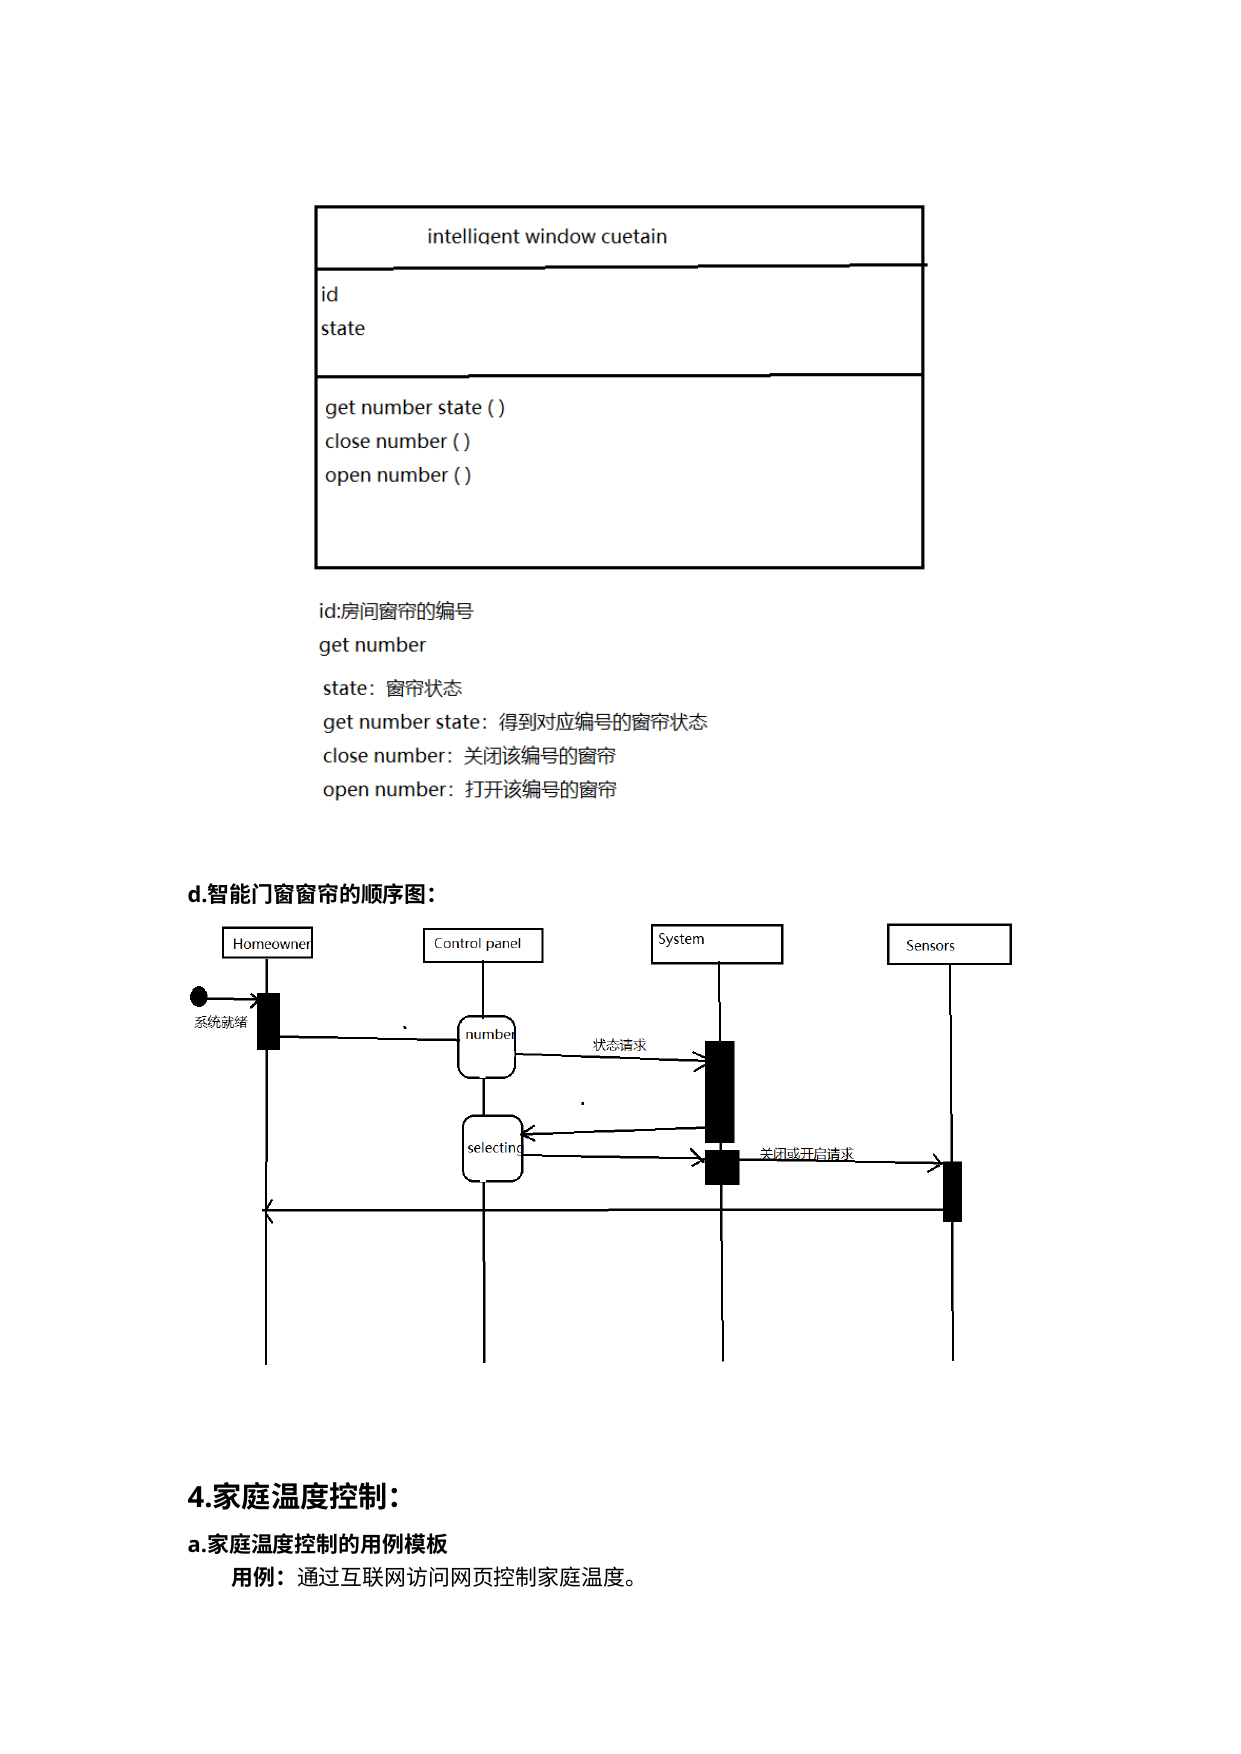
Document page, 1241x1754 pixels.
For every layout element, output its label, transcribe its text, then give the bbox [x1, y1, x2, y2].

picture [187, 162, 1053, 830]
text 用例：通过互联网访问网页控制家庭温度。 [187, 1559, 1053, 1592]
text d.智能门窗窗帘的顺序图： [187, 877, 1053, 909]
text 4.家庭温度控制： [187, 1462, 1053, 1527]
picture [187, 909, 1053, 1391]
text a.家庭温度控制的用例模板 [187, 1527, 1053, 1559]
